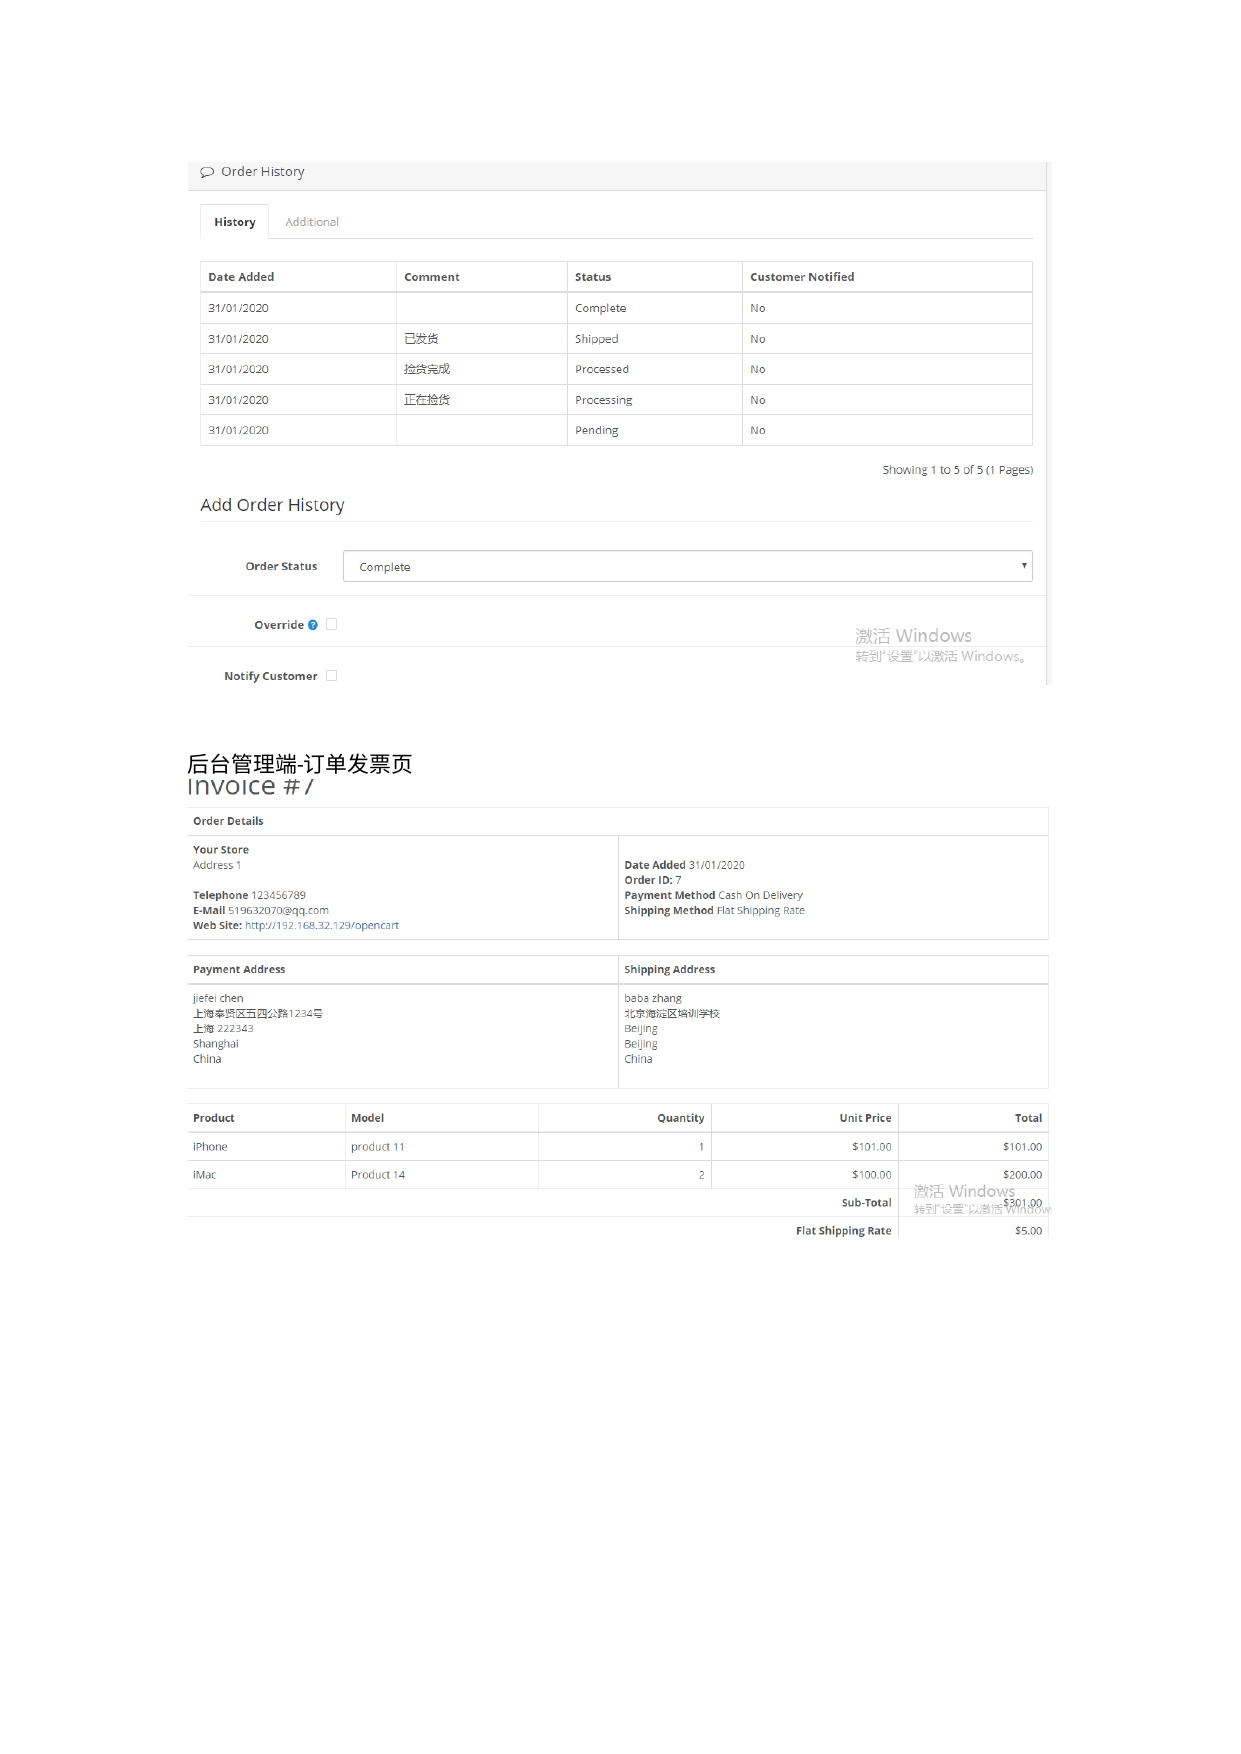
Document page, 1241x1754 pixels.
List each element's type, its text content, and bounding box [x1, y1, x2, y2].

picture [187, 162, 1052, 685]
text 后台管理端-订单发票页 [187, 747, 1053, 779]
picture [187, 779, 1052, 1238]
